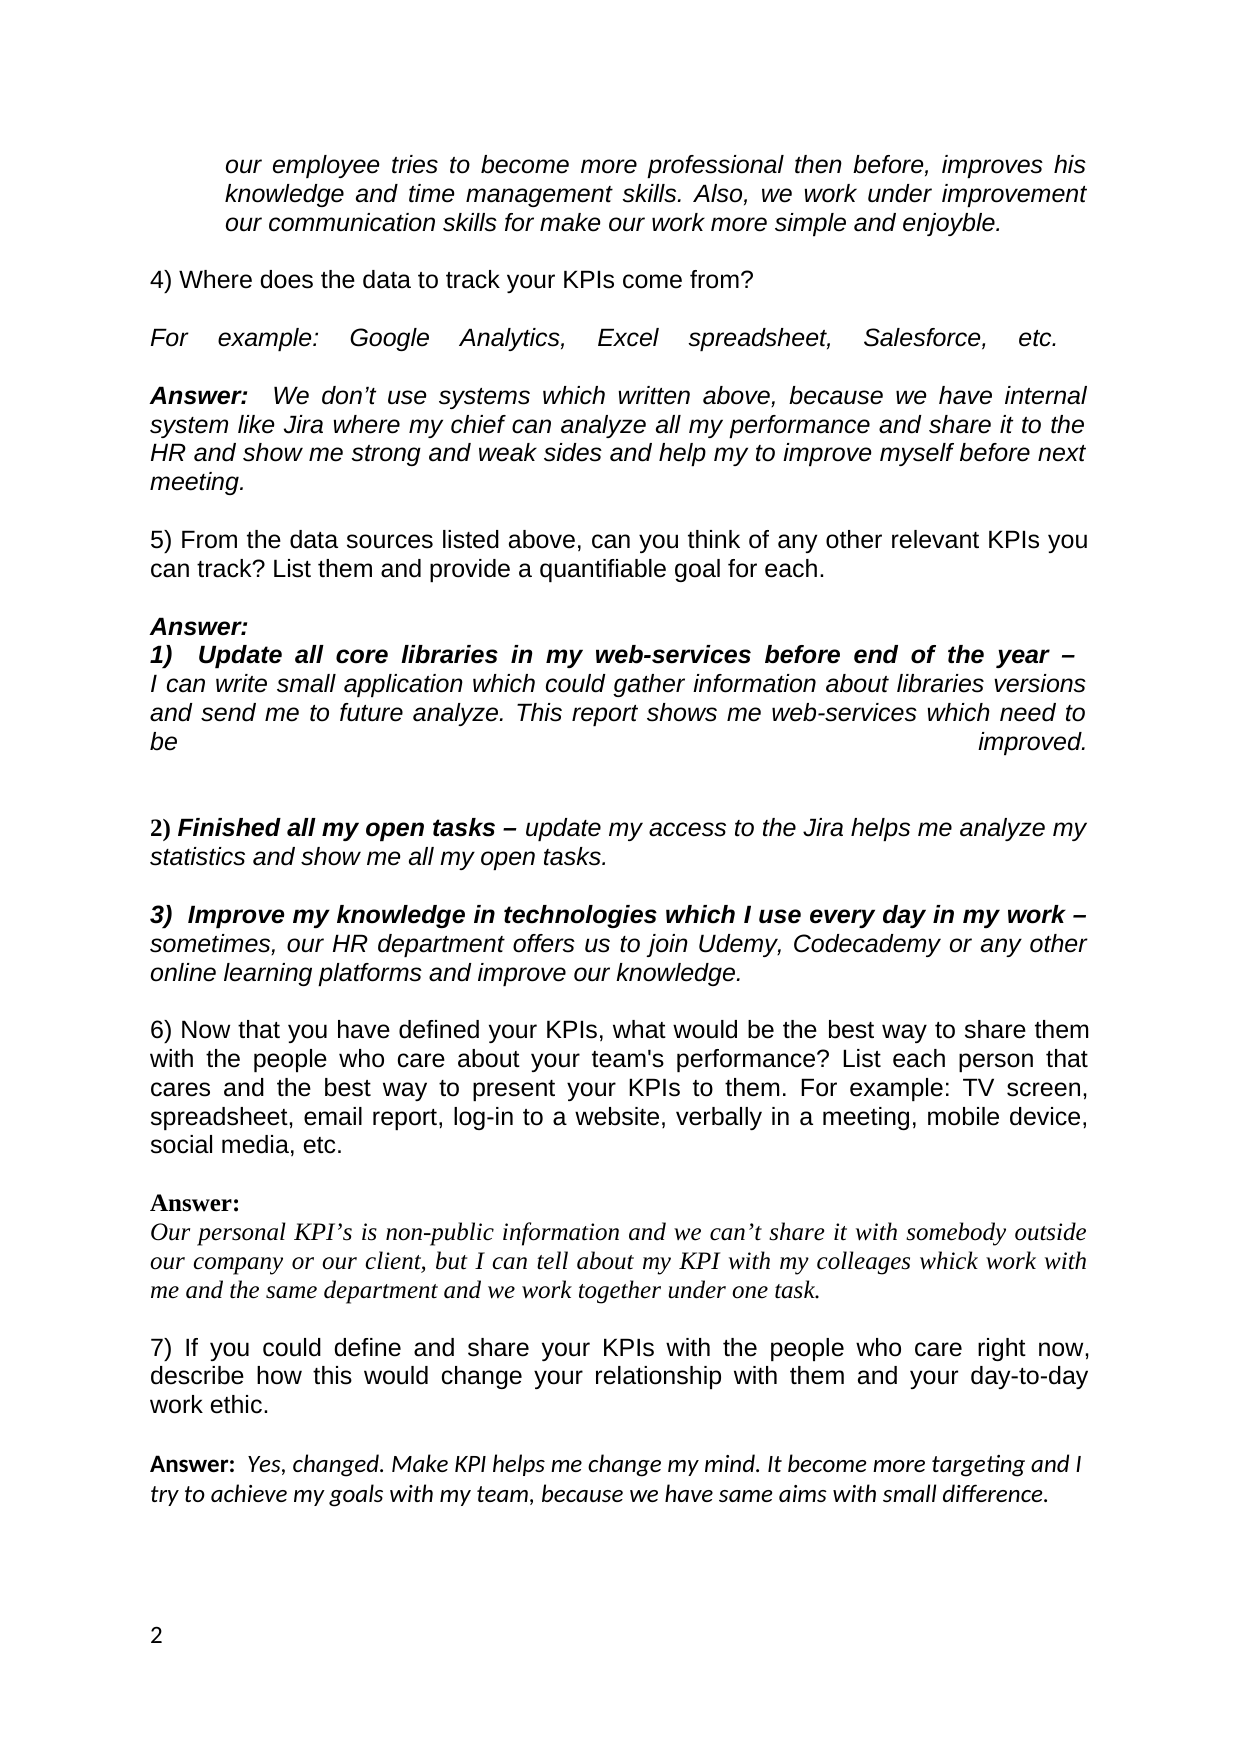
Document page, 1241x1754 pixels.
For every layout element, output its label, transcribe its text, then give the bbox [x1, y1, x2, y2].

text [225, 150, 1090, 236]
text 6) Now that you have defined your KPIs, what would be the ​best way​ to share them with the people who care about your team's performance? List each person that cares and the best way to present your KPIs to them. For example: TV screen, spreadsheet, email report, log-in to a website, verbally in a meeting, mobile device, social media, etc. [150, 1016, 1090, 1159]
text Answer: Yes, changed. Make KPI helps me change my mind. It become more targeting and I try to achieve my goals with my team, because we have same aims with small difference. [150, 1448, 1090, 1509]
text 4) Where does the data to track your KPIs come from? [150, 265, 1090, 294]
text 3) Improve my knowledge in technologies which I use every day in my work – sometimes, our HR department offers us to join Udemy, Codecademy or any other online learning platforms and improve our knowledge. [150, 900, 1090, 986]
text For example: Google Analytics, Excel spreadsheet, Salesforce, etc. Answer: We don’t use systems which written above, because we have internal system like Jira where my chief can analyze all my performance and share it to the HR and show me strong and weak sides and help my to improve myself before next meeting. [150, 323, 1090, 496]
text 5) From the data sources listed above, can you think of any other relevant KPIs you can track? List them and provide a ​quantifiable​ goal for each. [150, 525, 1090, 582]
text 2) Finished all my open tasks – update my access to the Jira helps me analyze my statistics and show me all my open tasks. [150, 813, 1090, 871]
text 7) If you could define and share your KPIs with the people who care ​right now​, describe how this would change your relationship with them and your day-to-day work ethic. [150, 1333, 1090, 1419]
text Answer: 1) Update all core libraries in my web-services before end of the year – I can write small application which could gather information about libraries versions and send me to future analyze. This report shows me web-services which need to be improved. [150, 612, 1090, 784]
text Answer: Our personal KPI’s is non-public information and we can’t share it with somebody outside our company or our client, but I can tell about my KPI with my colleages whick work with me and the same department and we work together under one task. [150, 1188, 1090, 1303]
